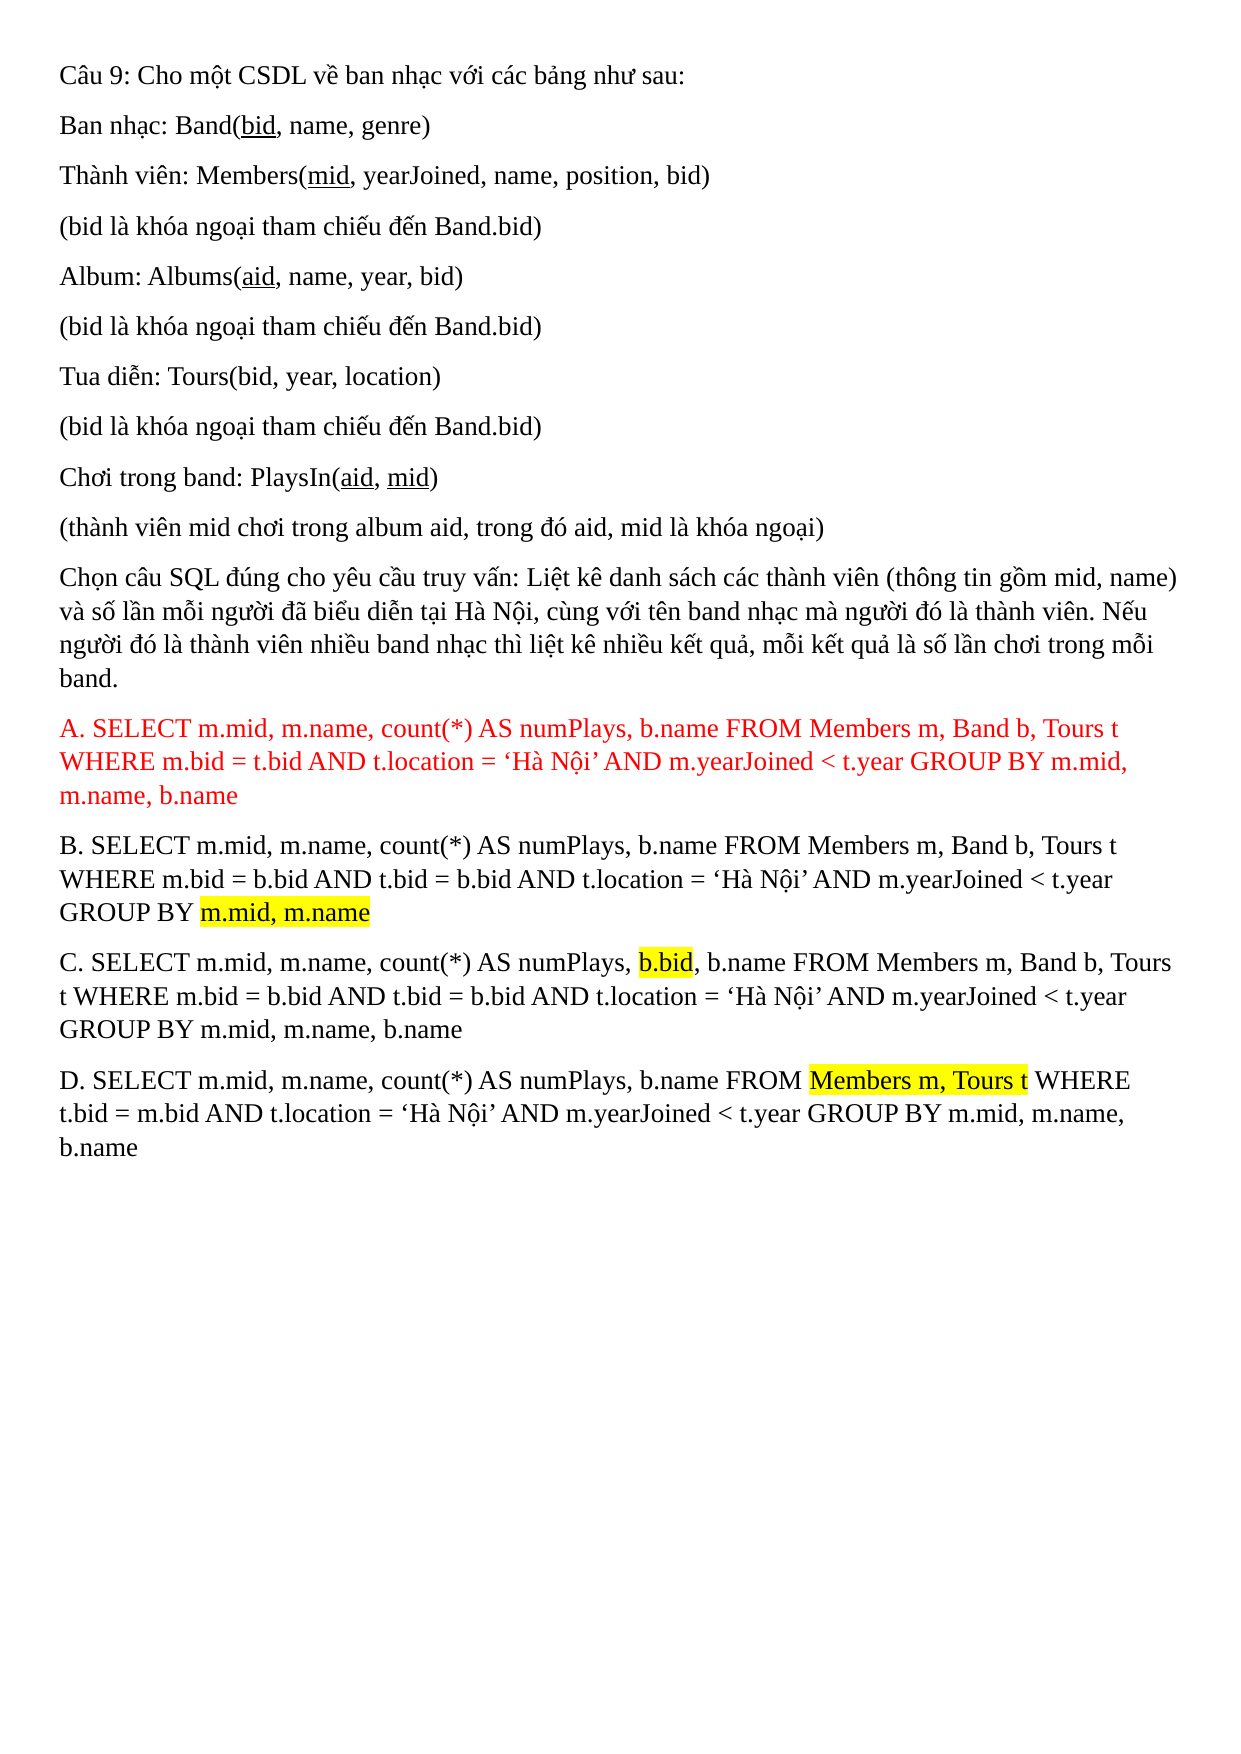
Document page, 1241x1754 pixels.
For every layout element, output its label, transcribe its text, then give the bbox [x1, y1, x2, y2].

text (bid là khóa ngoại tham chiếu đến Band.bid) [59, 310, 1181, 341]
text (bid là khóa ngoại tham chiếu đến Band.bid) [59, 411, 1181, 442]
text Album: Albums(aid, name, year, bid) [59, 260, 1181, 291]
text Thành viên: Members(mid, yearJoined, name, position, bid) [59, 159, 1181, 191]
text B. SELECT m.mid, m.name, count(*) AS numPlays, b.name FROM Members m, Band b, Tours t WHERE m.bid = b.bid AND t.bid = b.bid AND t.location = ‘Hà Nội’ AND m.yearJoined < t.year GROUP BY m.mid, m.name [59, 829, 1181, 927]
text Câu 9: Cho một CSDL về ban nhạc với các bảng như sau: [59, 59, 1181, 90]
text (thành viên mid chơi trong album aid, trong đó aid, mid là khóa ngoại) [59, 511, 1181, 542]
text Chọn câu SQL đúng cho yêu cầu truy vấn: Liệt kê danh sách các thành viên (thông tin gồm mid, name) và số lần mỗi người đã biểu diễn tại Hà Nội, cùng với tên band nhạc mà người đó là thành viên. Nếu người đó là thành viên nhiều band nhạc thì liệt kê nhiều kết quả, mỗi kết quả là số lần chơi trong mỗi band. [59, 561, 1181, 693]
text Tua diễn: Tours(bid, year, location) [59, 360, 1181, 391]
text A. SELECT m.mid, m.name, count(*) AS numPlays, b.name FROM Members m, Band b, Tours t WHERE m.bid = t.bid AND t.location = ‘Hà Nội’ AND m.yearJoined < t.year GROUP BY m.mid, m.name, b.name [59, 712, 1181, 810]
text Chơi trong band: PlaysIn(aid, mid) [59, 461, 1181, 492]
text C. SELECT m.mid, m.name, count(*) AS numPlays, b.bid, b.name FROM Members m, Band b, Tours t WHERE m.bid = b.bid AND t.bid = b.bid AND t.location = ‘Hà Nội’ AND m.yearJoined < t.year GROUP BY m.mid, m.name, b.name [59, 947, 1181, 1045]
text Ban nhạc: Band(bid, name, genre) [59, 109, 1181, 140]
text D. SELECT m.mid, m.name, count(*) AS numPlays, b.name FROM Members m, Tours t WHERE t.bid = m.bid AND t.location = ‘Hà Nội’ AND m.yearJoined < t.year GROUP BY m.mid, m.name, b.name [59, 1064, 1181, 1162]
text (bid là khóa ngoại tham chiếu đến Band.bid) [59, 210, 1181, 241]
